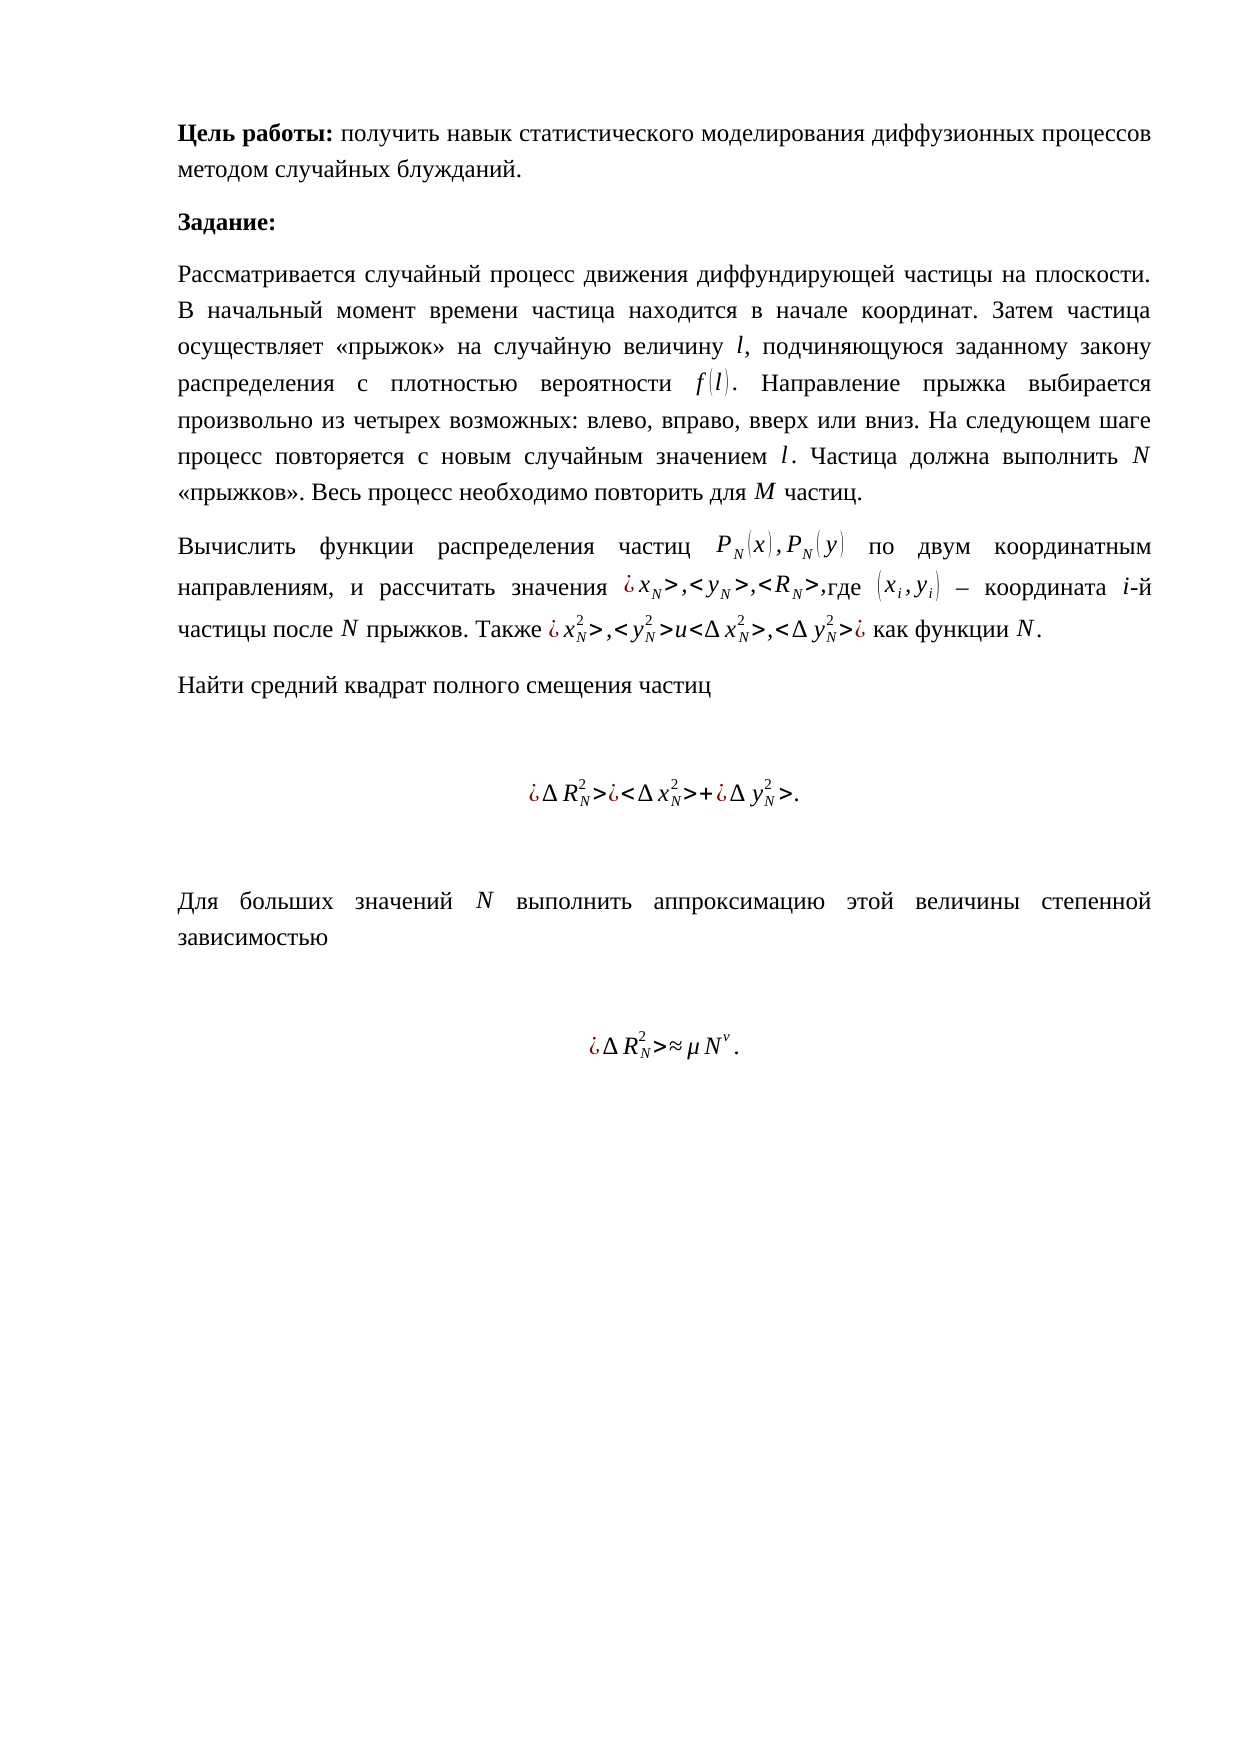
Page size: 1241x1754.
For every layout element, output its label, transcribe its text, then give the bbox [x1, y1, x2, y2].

text Вычислить функции распределения частиц по двум координатным направлениям, и рассчитать значения где – координата -й частицы после прыжков. Также как функции . [177, 529, 1152, 646]
text Задание: [177, 207, 1152, 235]
text Цель работы: получить навык статистического моделирования диффузионных процессов методом случайных блужданий. [177, 118, 1152, 183]
text Найти средний квадрат полного смещения частиц [177, 670, 1152, 699]
text Для больших значений выполнить аппроксимацию этой величины степенной зависимостью [177, 886, 1152, 951]
text Рассматривается случайный процесс движения диффундирующей частицы на плоскости. В начальный момент времени частица находится в начале координат. Затем частица осуществляет «прыжок» на случайную величину , подчиняющуюся заданному закону распределения с плотностью вероятности Направление прыжка выбирается произвольно из четырех возможных: влево, вправо, вверх или вниз. На следующем шаге процесс повторяется с новым случайным значением Частица должна выполнить «прыжков». Весь процесс необходимо повторить для частиц. [177, 259, 1152, 506]
